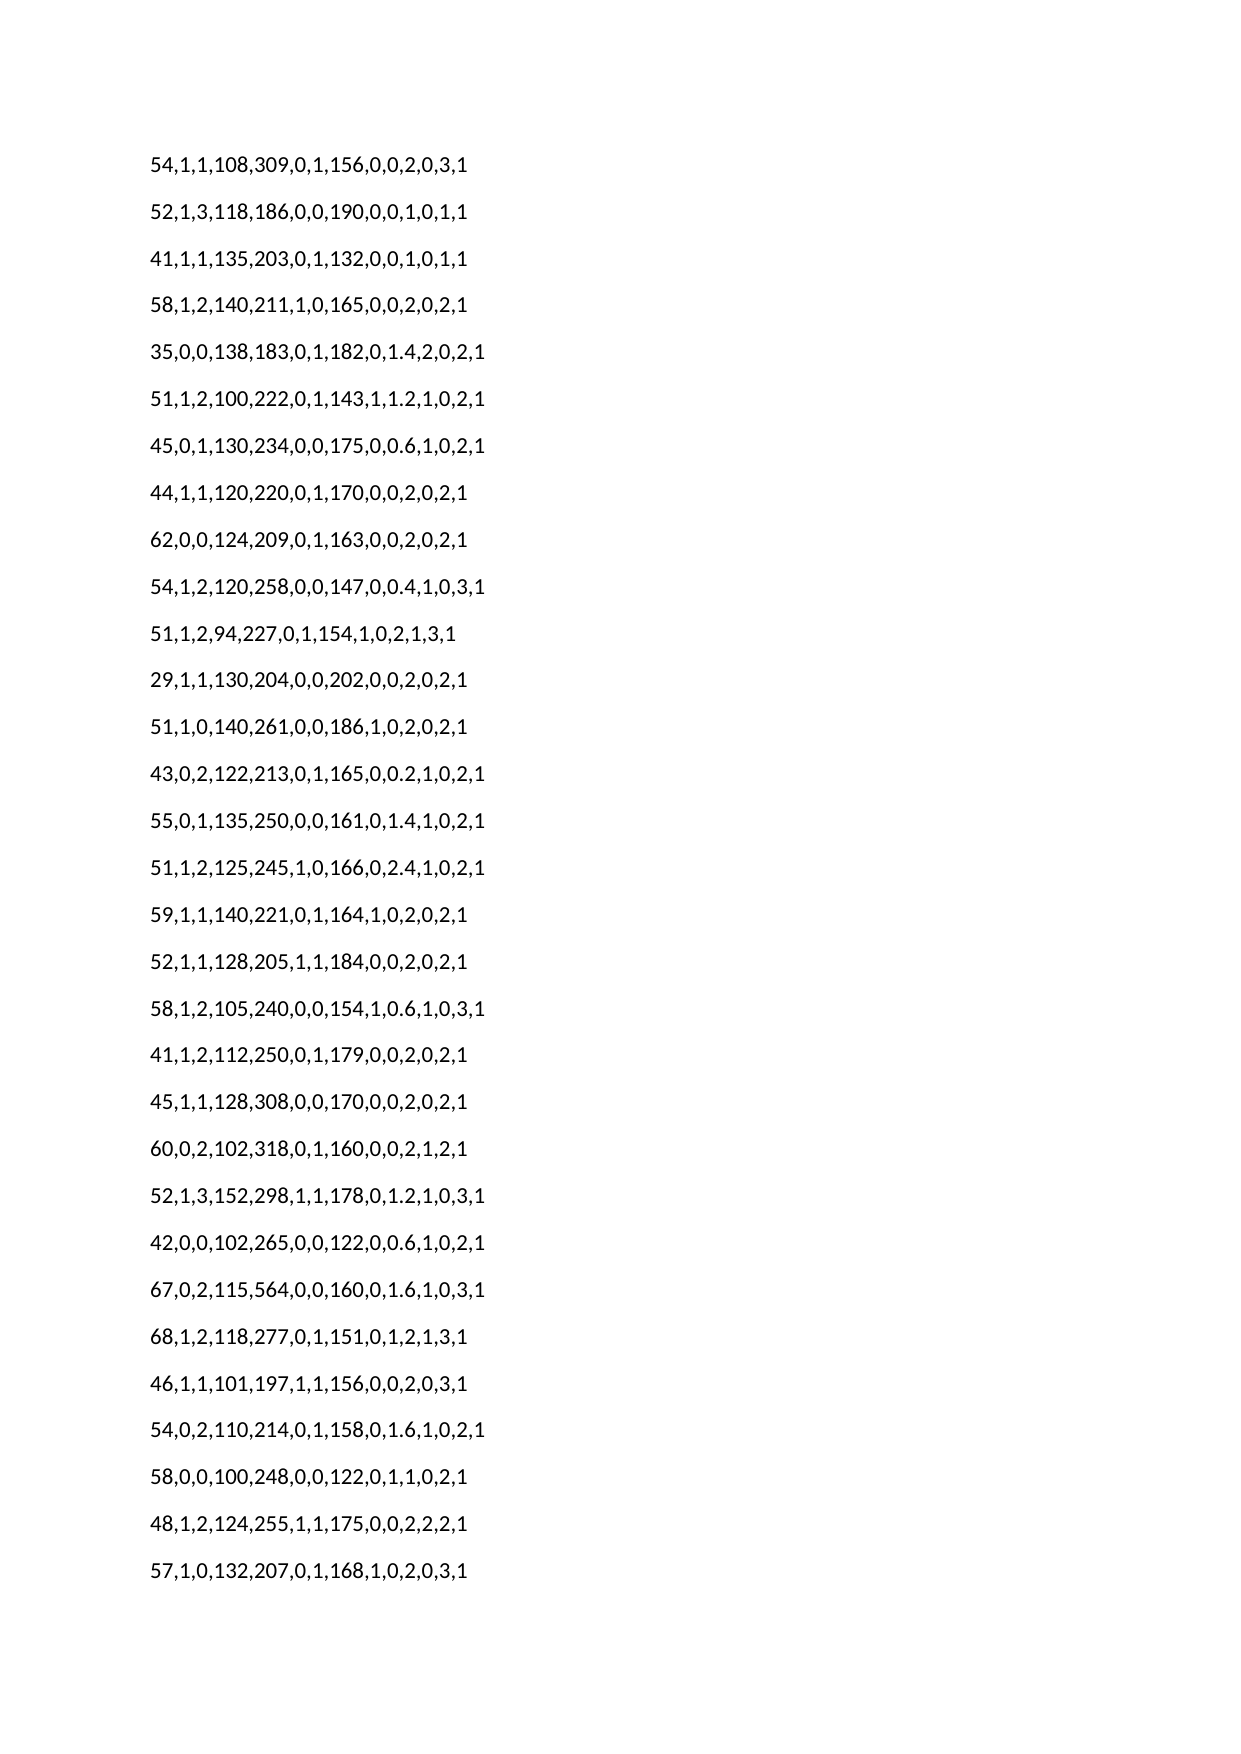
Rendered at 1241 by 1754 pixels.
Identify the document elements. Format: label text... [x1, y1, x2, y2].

text 59,1,1,140,221,0,1,164,1,0,2,0,2,1 [150, 900, 1090, 928]
text 51,1,2,100,222,0,1,143,1,1.2,1,0,2,1 [150, 384, 1090, 412]
text 58,1,2,105,240,0,0,154,1,0.6,1,0,3,1 [150, 994, 1090, 1022]
text 51,1,0,140,261,0,0,186,1,0,2,0,2,1 [150, 712, 1090, 741]
text 42,0,0,102,265,0,0,122,0,0.6,1,0,2,1 [150, 1228, 1090, 1256]
text 43,0,2,122,213,0,1,165,0,0.2,1,0,2,1 [150, 759, 1090, 787]
text 54,1,1,108,309,0,1,156,0,0,2,0,3,1 [150, 150, 1090, 178]
text 41,1,2,112,250,0,1,179,0,0,2,0,2,1 [150, 1041, 1090, 1069]
text 29,1,1,130,204,0,0,202,0,0,2,0,2,1 [150, 666, 1090, 694]
text 48,1,2,124,255,1,1,175,0,0,2,2,2,1 [150, 1509, 1090, 1537]
text 52,1,1,128,205,1,1,184,0,0,2,0,2,1 [150, 947, 1090, 975]
text 55,0,1,135,250,0,0,161,0,1.4,1,0,2,1 [150, 806, 1090, 834]
text 52,1,3,118,186,0,0,190,0,0,1,0,1,1 [150, 197, 1090, 225]
text 58,0,0,100,248,0,0,122,0,1,1,0,2,1 [150, 1462, 1090, 1491]
text 58,1,2,140,211,1,0,165,0,0,2,0,2,1 [150, 291, 1090, 319]
text 51,1,2,94,227,0,1,154,1,0,2,1,3,1 [150, 619, 1090, 647]
text 52,1,3,152,298,1,1,178,0,1.2,1,0,3,1 [150, 1181, 1090, 1209]
text 54,1,2,120,258,0,0,147,0,0.4,1,0,3,1 [150, 572, 1090, 600]
text 67,0,2,115,564,0,0,160,0,1.6,1,0,3,1 [150, 1275, 1090, 1303]
text 68,1,2,118,277,0,1,151,0,1,2,1,3,1 [150, 1322, 1090, 1350]
text 44,1,1,120,220,0,1,170,0,0,2,0,2,1 [150, 478, 1090, 506]
text 45,1,1,128,308,0,0,170,0,0,2,0,2,1 [150, 1087, 1090, 1116]
text 45,0,1,130,234,0,0,175,0,0.6,1,0,2,1 [150, 431, 1090, 459]
text 54,0,2,110,214,0,1,158,0,1.6,1,0,2,1 [150, 1416, 1090, 1444]
text 35,0,0,138,183,0,1,182,0,1.4,2,0,2,1 [150, 337, 1090, 366]
text 51,1,2,125,245,1,0,166,0,2.4,1,0,2,1 [150, 853, 1090, 881]
text 57,1,0,132,207,0,1,168,1,0,2,0,3,1 [150, 1556, 1090, 1584]
text 41,1,1,135,203,0,1,132,0,0,1,0,1,1 [150, 244, 1090, 272]
text 46,1,1,101,197,1,1,156,0,0,2,0,3,1 [150, 1369, 1090, 1397]
text 60,0,2,102,318,0,1,160,0,0,2,1,2,1 [150, 1134, 1090, 1162]
text 62,0,0,124,209,0,1,163,0,0,2,0,2,1 [150, 525, 1090, 553]
